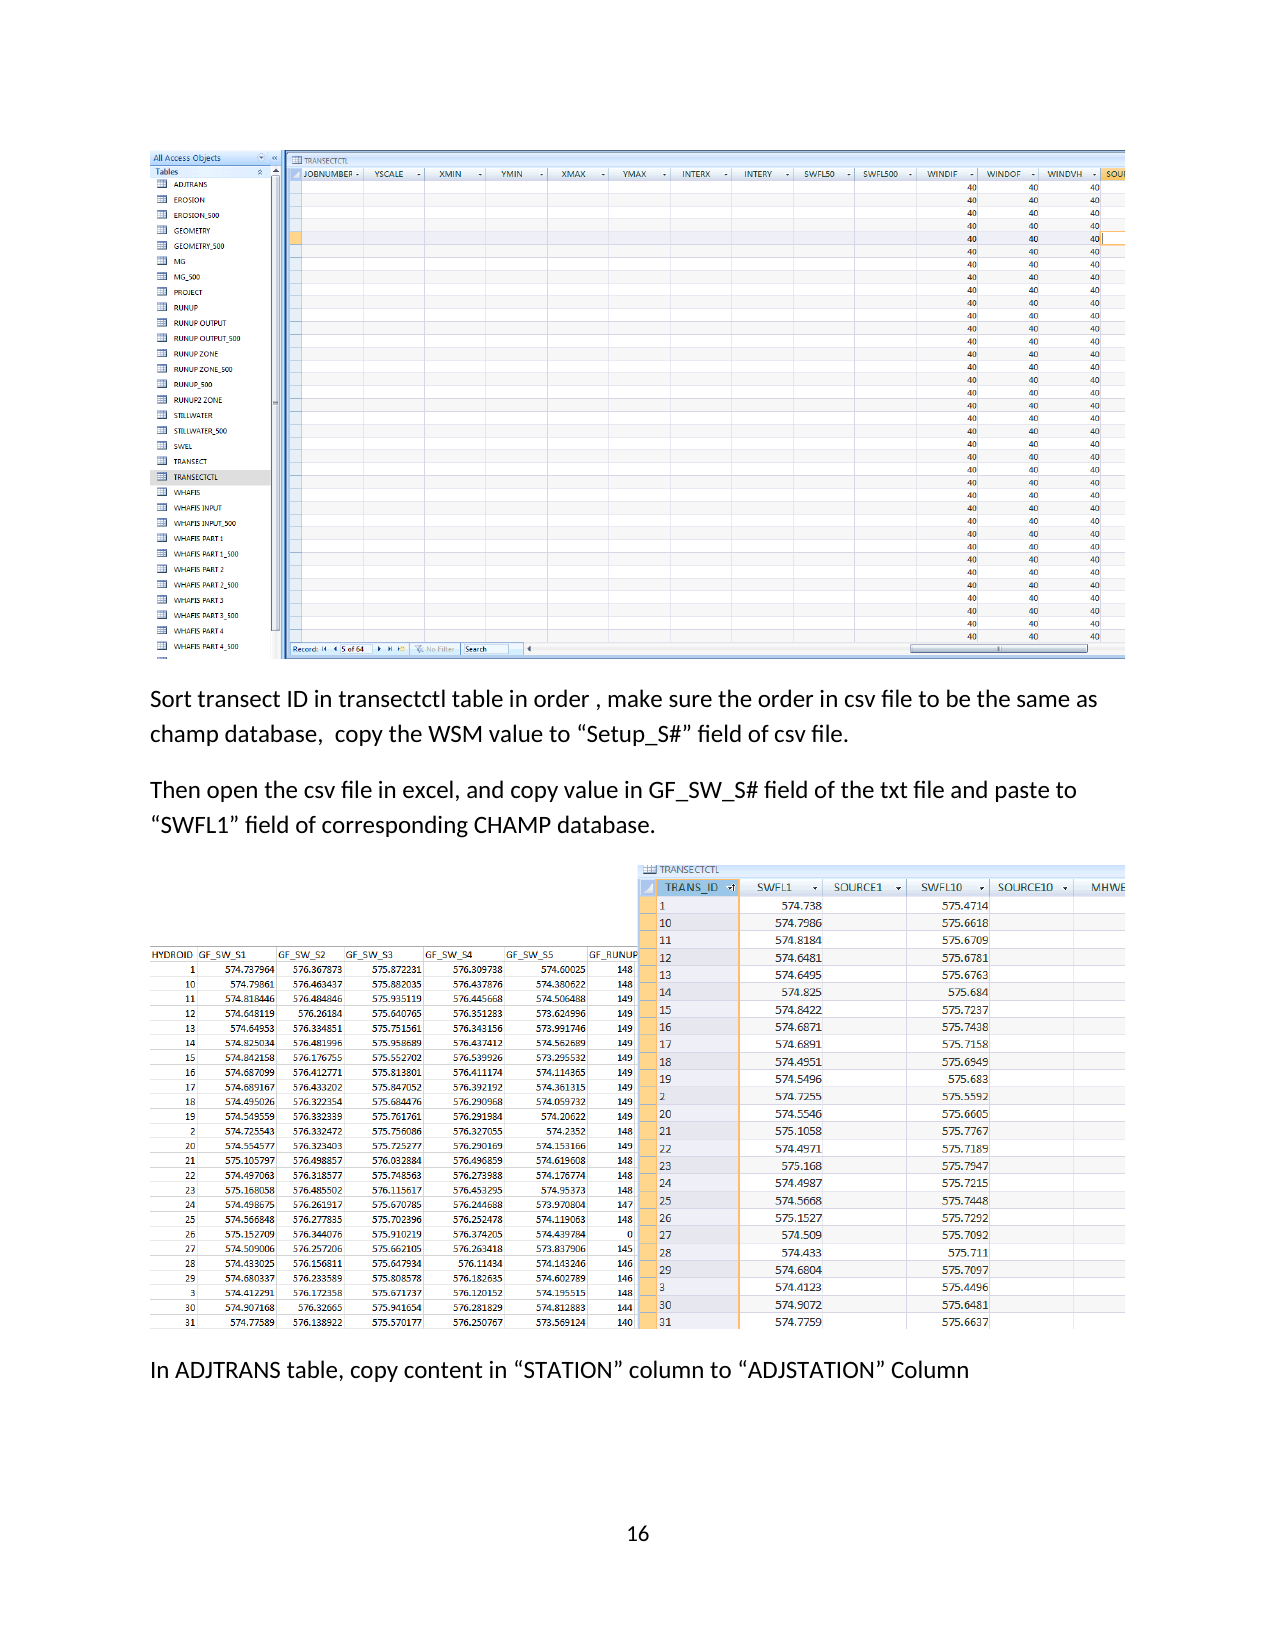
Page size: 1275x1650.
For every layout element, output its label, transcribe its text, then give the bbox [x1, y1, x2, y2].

picture [150, 150, 1125, 659]
text In ADJTRANS table, copy content in “STATION” column to “ADJSTATION” Column [150, 1354, 1125, 1384]
text Then open the csv file in excel, and copy value in GF_SW_S# field of the txt file and paste to “SWFL1” field of corresponding CHAMP database. [150, 774, 1125, 839]
text Sort transect ID in transectctl table in order , make sure the order in csv file to be the same as champ database, copy the WSM value to “Setup_S#” field of csv file. [150, 683, 1125, 749]
picture [150, 865, 1125, 1329]
